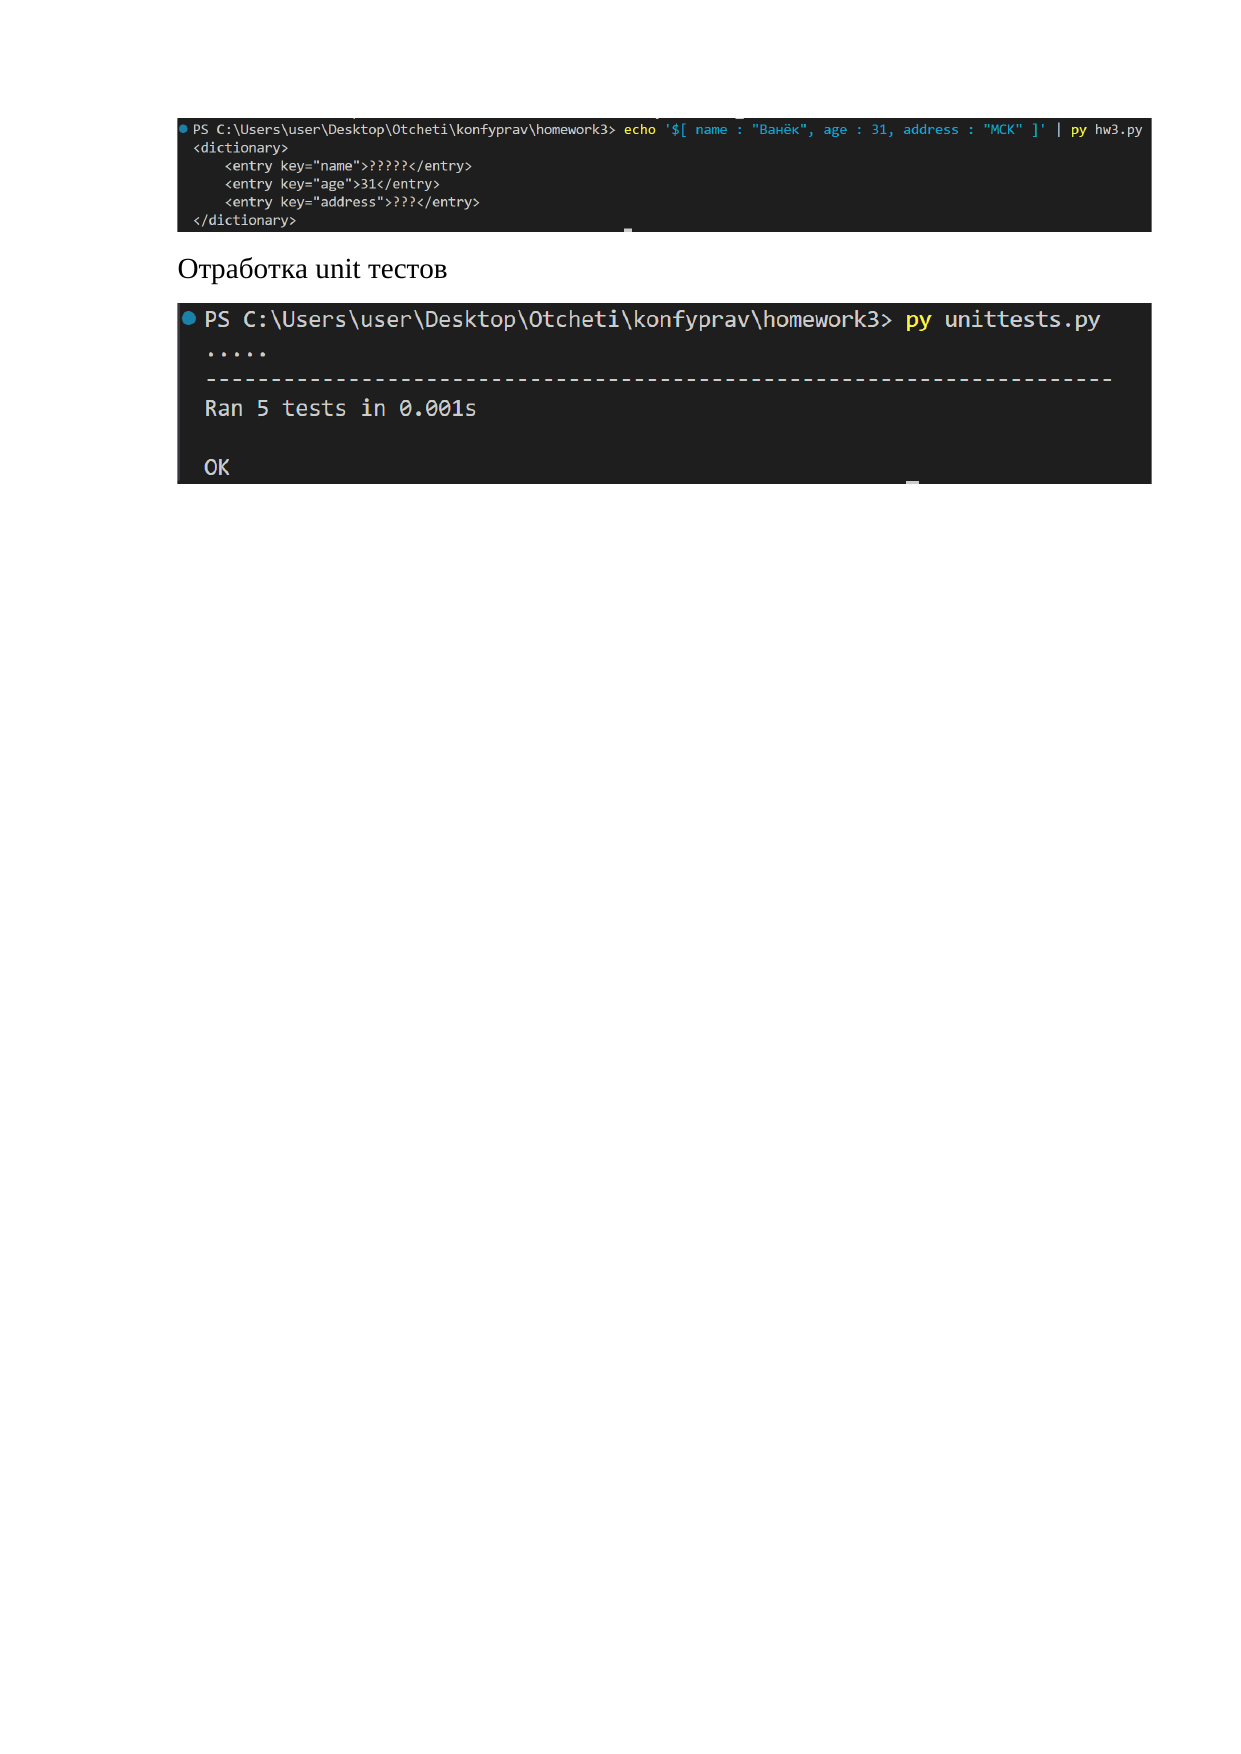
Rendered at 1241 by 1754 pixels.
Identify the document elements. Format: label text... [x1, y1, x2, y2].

picture [177, 118, 1152, 232]
picture [177, 303, 1152, 484]
text Отработка unit тестов [177, 251, 1152, 284]
